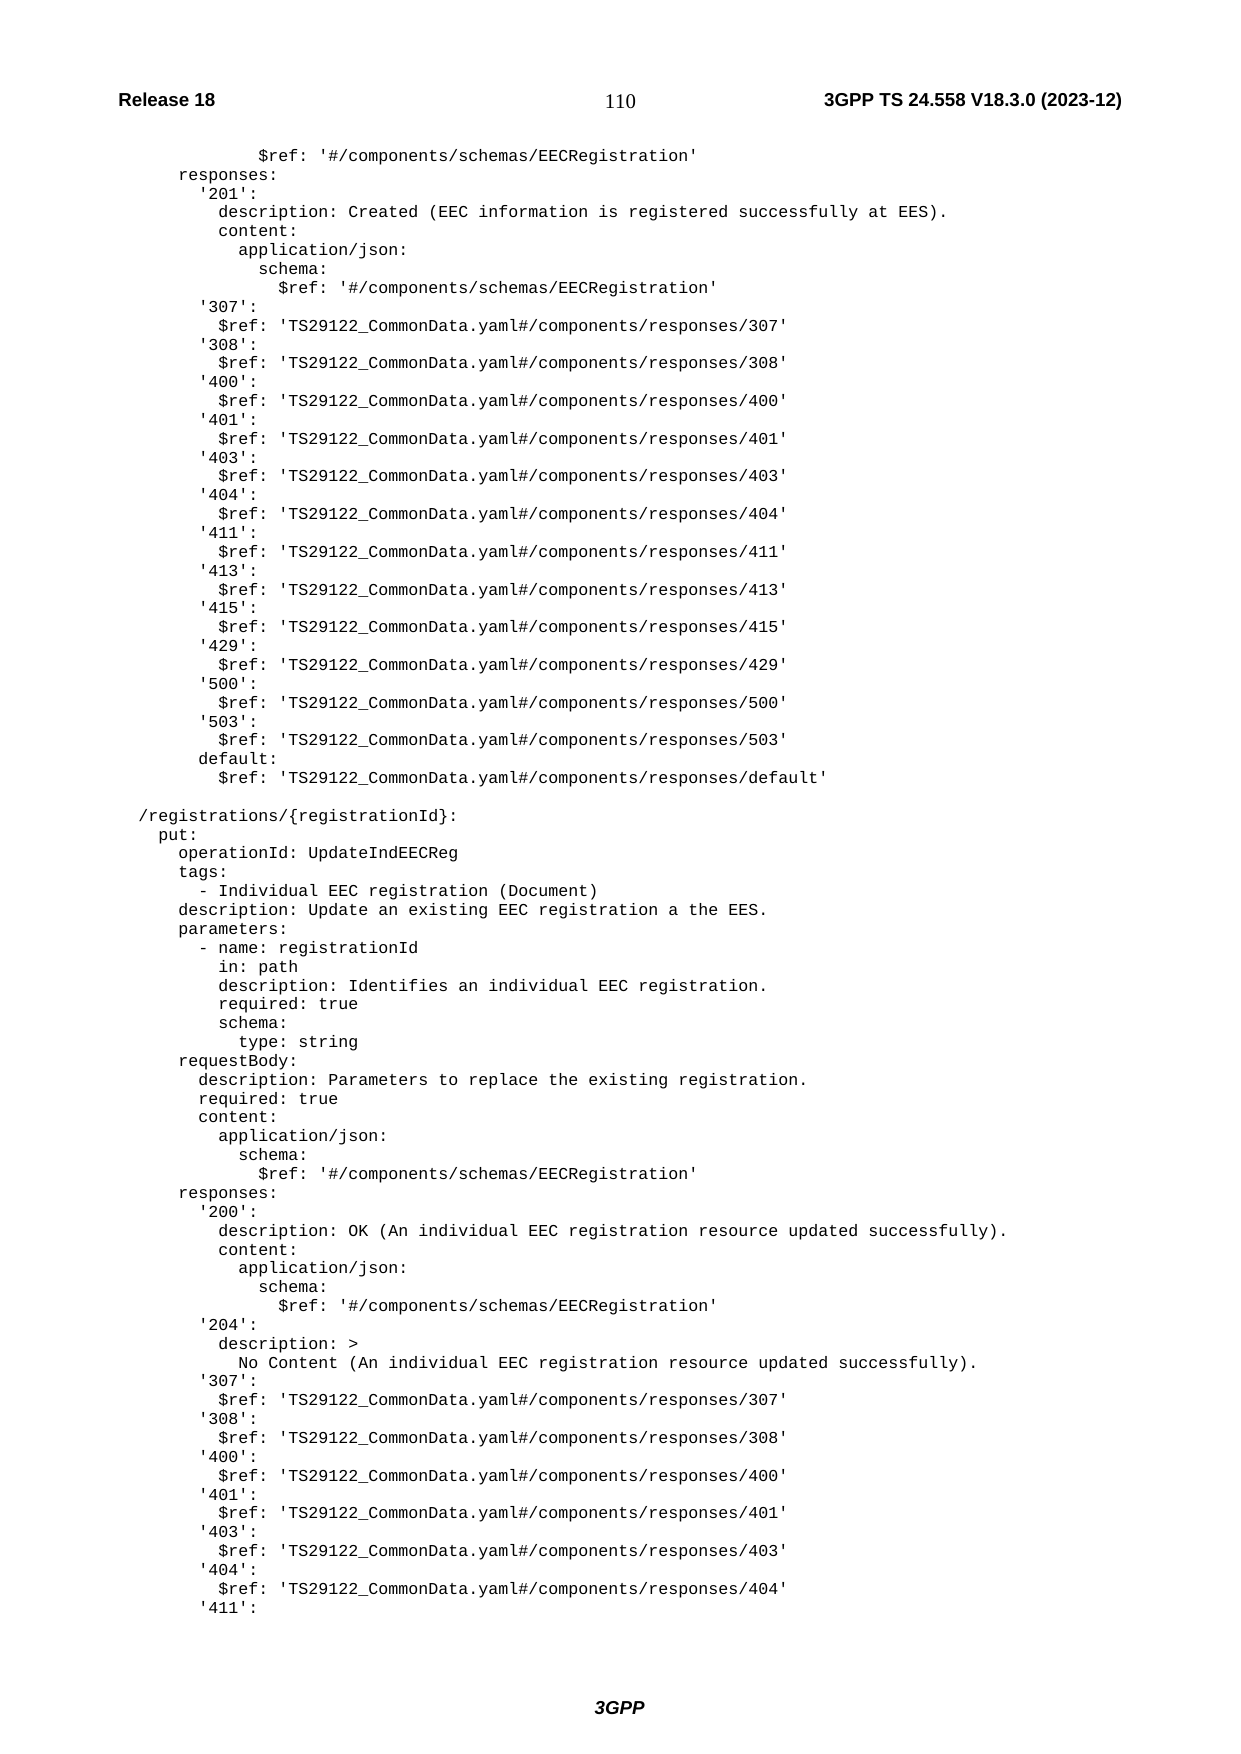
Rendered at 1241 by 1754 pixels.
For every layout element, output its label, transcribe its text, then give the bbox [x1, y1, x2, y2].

text '307': [118, 1373, 1122, 1392]
text $ref: 'TS29122_CommonData.yaml#/components/responses/401' [118, 1505, 1122, 1524]
text $ref: 'TS29122_CommonData.yaml#/components/responses/403' [118, 1543, 1122, 1562]
text required: true [118, 996, 1122, 1015]
text type: string [118, 1034, 1122, 1052]
text $ref: '#/components/schemas/EECRegistration' [118, 279, 1122, 298]
text $ref: '#/components/schemas/EECRegistration' [118, 1298, 1122, 1316]
text description: Created (EEC information is registered successfully at EES). [118, 204, 1122, 223]
text '307': [118, 298, 1122, 317]
text application/json: [118, 1260, 1122, 1279]
text description: > [118, 1335, 1122, 1354]
text '308': [118, 336, 1122, 355]
text '401': [118, 411, 1122, 430]
text schema: [118, 261, 1122, 279]
text schema: [118, 1147, 1122, 1166]
text content: [118, 223, 1122, 242]
text $ref: 'TS29122_CommonData.yaml#/components/responses/503' [118, 732, 1122, 751]
text - Individual EEC registration (Document) [118, 883, 1122, 902]
text $ref: 'TS29122_CommonData.yaml#/components/responses/404' [118, 506, 1122, 524]
text $ref: 'TS29122_CommonData.yaml#/components/responses/307' [118, 1392, 1122, 1411]
text responses: [118, 166, 1122, 185]
text - name: registrationId [118, 939, 1122, 958]
text application/json: [118, 242, 1122, 261]
text '201': [118, 185, 1122, 204]
text $ref: 'TS29122_CommonData.yaml#/components/responses/415' [118, 619, 1122, 638]
text '400': [118, 1448, 1122, 1467]
text $ref: 'TS29122_CommonData.yaml#/components/responses/default' [118, 770, 1122, 788]
text put: [118, 826, 1122, 845]
text '413': [118, 562, 1122, 581]
text /registrations/{registrationId}: [118, 807, 1122, 826]
text $ref: 'TS29122_CommonData.yaml#/components/responses/308' [118, 1429, 1122, 1448]
text '404': [118, 1562, 1122, 1580]
text description: OK (An individual EEC registration resource updated successfully). [118, 1222, 1122, 1241]
text application/json: [118, 1128, 1122, 1147]
text $ref: 'TS29122_CommonData.yaml#/components/responses/413' [118, 581, 1122, 600]
text '411': [118, 1599, 1122, 1618]
text $ref: 'TS29122_CommonData.yaml#/components/responses/404' [118, 1580, 1122, 1599]
text $ref: 'TS29122_CommonData.yaml#/components/responses/411' [118, 543, 1122, 562]
text '308': [118, 1411, 1122, 1429]
text '411': [118, 524, 1122, 543]
text $ref: '#/components/schemas/EECRegistration' [118, 147, 1122, 166]
text operationId: UpdateIndEECReg [118, 845, 1122, 864]
text in: path [118, 958, 1122, 977]
text description: Parameters to replace the existing registration. [118, 1071, 1122, 1090]
text No Content (An individual EEC registration resource updated successfully). [118, 1354, 1122, 1373]
text content: [118, 1241, 1122, 1260]
text schema: [118, 1015, 1122, 1034]
text '500': [118, 675, 1122, 694]
text responses: [118, 1184, 1122, 1203]
text content: [118, 1109, 1122, 1128]
text $ref: 'TS29122_CommonData.yaml#/components/responses/403' [118, 468, 1122, 487]
text default: [118, 751, 1122, 770]
text '503': [118, 713, 1122, 732]
text $ref: 'TS29122_CommonData.yaml#/components/responses/400' [118, 1467, 1122, 1486]
text '403': [118, 449, 1122, 468]
text description: Update an existing EEC registration a the EES. [118, 902, 1122, 921]
text '200': [118, 1203, 1122, 1222]
text $ref: 'TS29122_CommonData.yaml#/components/responses/429' [118, 657, 1122, 675]
text '400': [118, 374, 1122, 393]
text required: true [118, 1090, 1122, 1109]
text $ref: 'TS29122_CommonData.yaml#/components/responses/400' [118, 393, 1122, 411]
text '204': [118, 1316, 1122, 1335]
text $ref: 'TS29122_CommonData.yaml#/components/responses/401' [118, 430, 1122, 449]
text schema: [118, 1279, 1122, 1298]
text description: Identifies an individual EEC registration. [118, 977, 1122, 996]
text requestBody: [118, 1052, 1122, 1071]
text '404': [118, 487, 1122, 506]
text $ref: 'TS29122_CommonData.yaml#/components/responses/500' [118, 694, 1122, 713]
text $ref: 'TS29122_CommonData.yaml#/components/responses/308' [118, 355, 1122, 374]
text tags: [118, 864, 1122, 883]
text parameters: [118, 921, 1122, 939]
text $ref: 'TS29122_CommonData.yaml#/components/responses/307' [118, 317, 1122, 336]
text '429': [118, 638, 1122, 657]
text '415': [118, 600, 1122, 619]
text '401': [118, 1486, 1122, 1505]
text $ref: '#/components/schemas/EECRegistration' [118, 1166, 1122, 1184]
text '403': [118, 1524, 1122, 1543]
